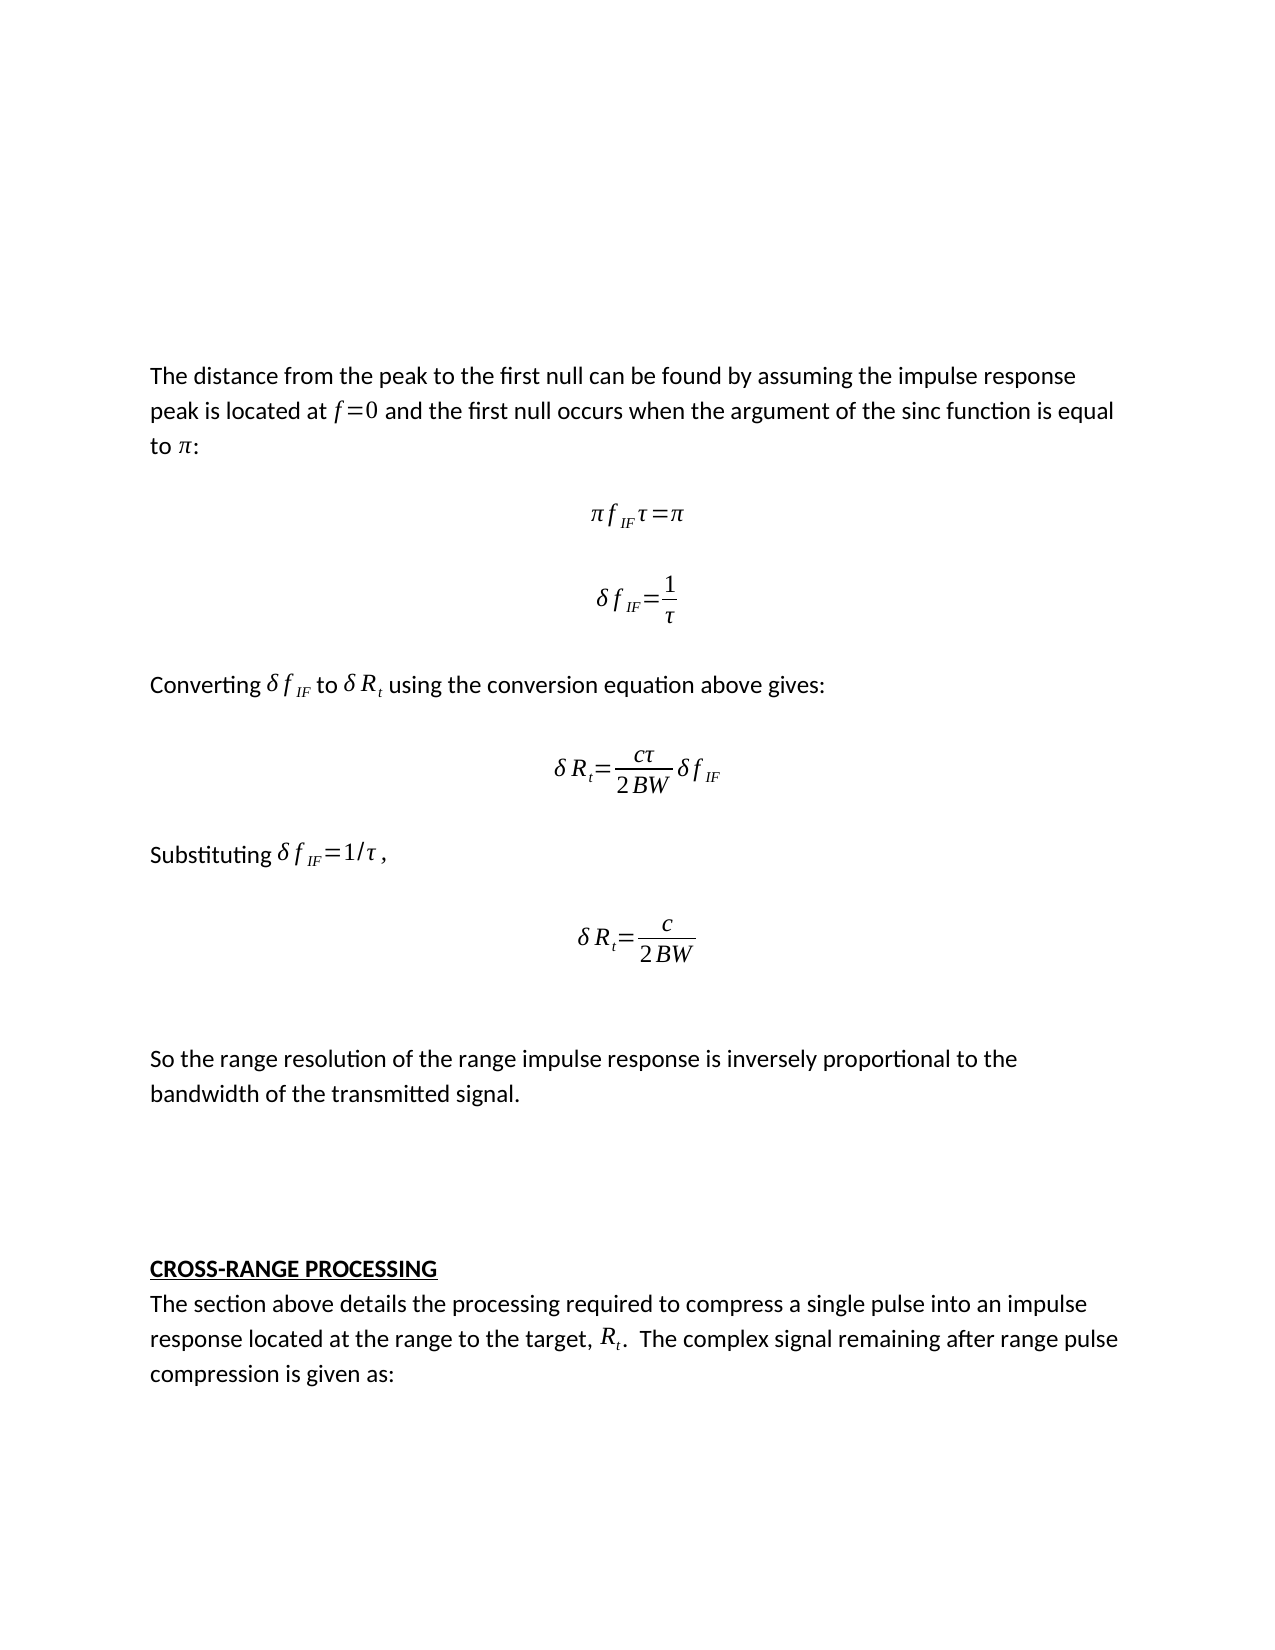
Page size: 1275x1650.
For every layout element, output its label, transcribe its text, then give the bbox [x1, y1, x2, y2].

text The distance from the peak to the first null can be found by assuming the impulse response peak is located at and the first null occurs when the argument of the sinc function is equal to : [150, 360, 1125, 461]
text Converting to using the conversion equation above gives: [150, 669, 1125, 701]
text Substituting [150, 838, 1125, 870]
text CROSS-RANGE PROCESSING [150, 1253, 1125, 1283]
text So the range resolution of the range impulse response is inversely proportional to the bandwidth of the transmitted signal. [150, 1043, 1125, 1108]
text The section above details the processing required to compress a single pulse into an impulse response located at the range to the target, . The complex signal remaining after range pulse compression is given as: [150, 1288, 1125, 1389]
